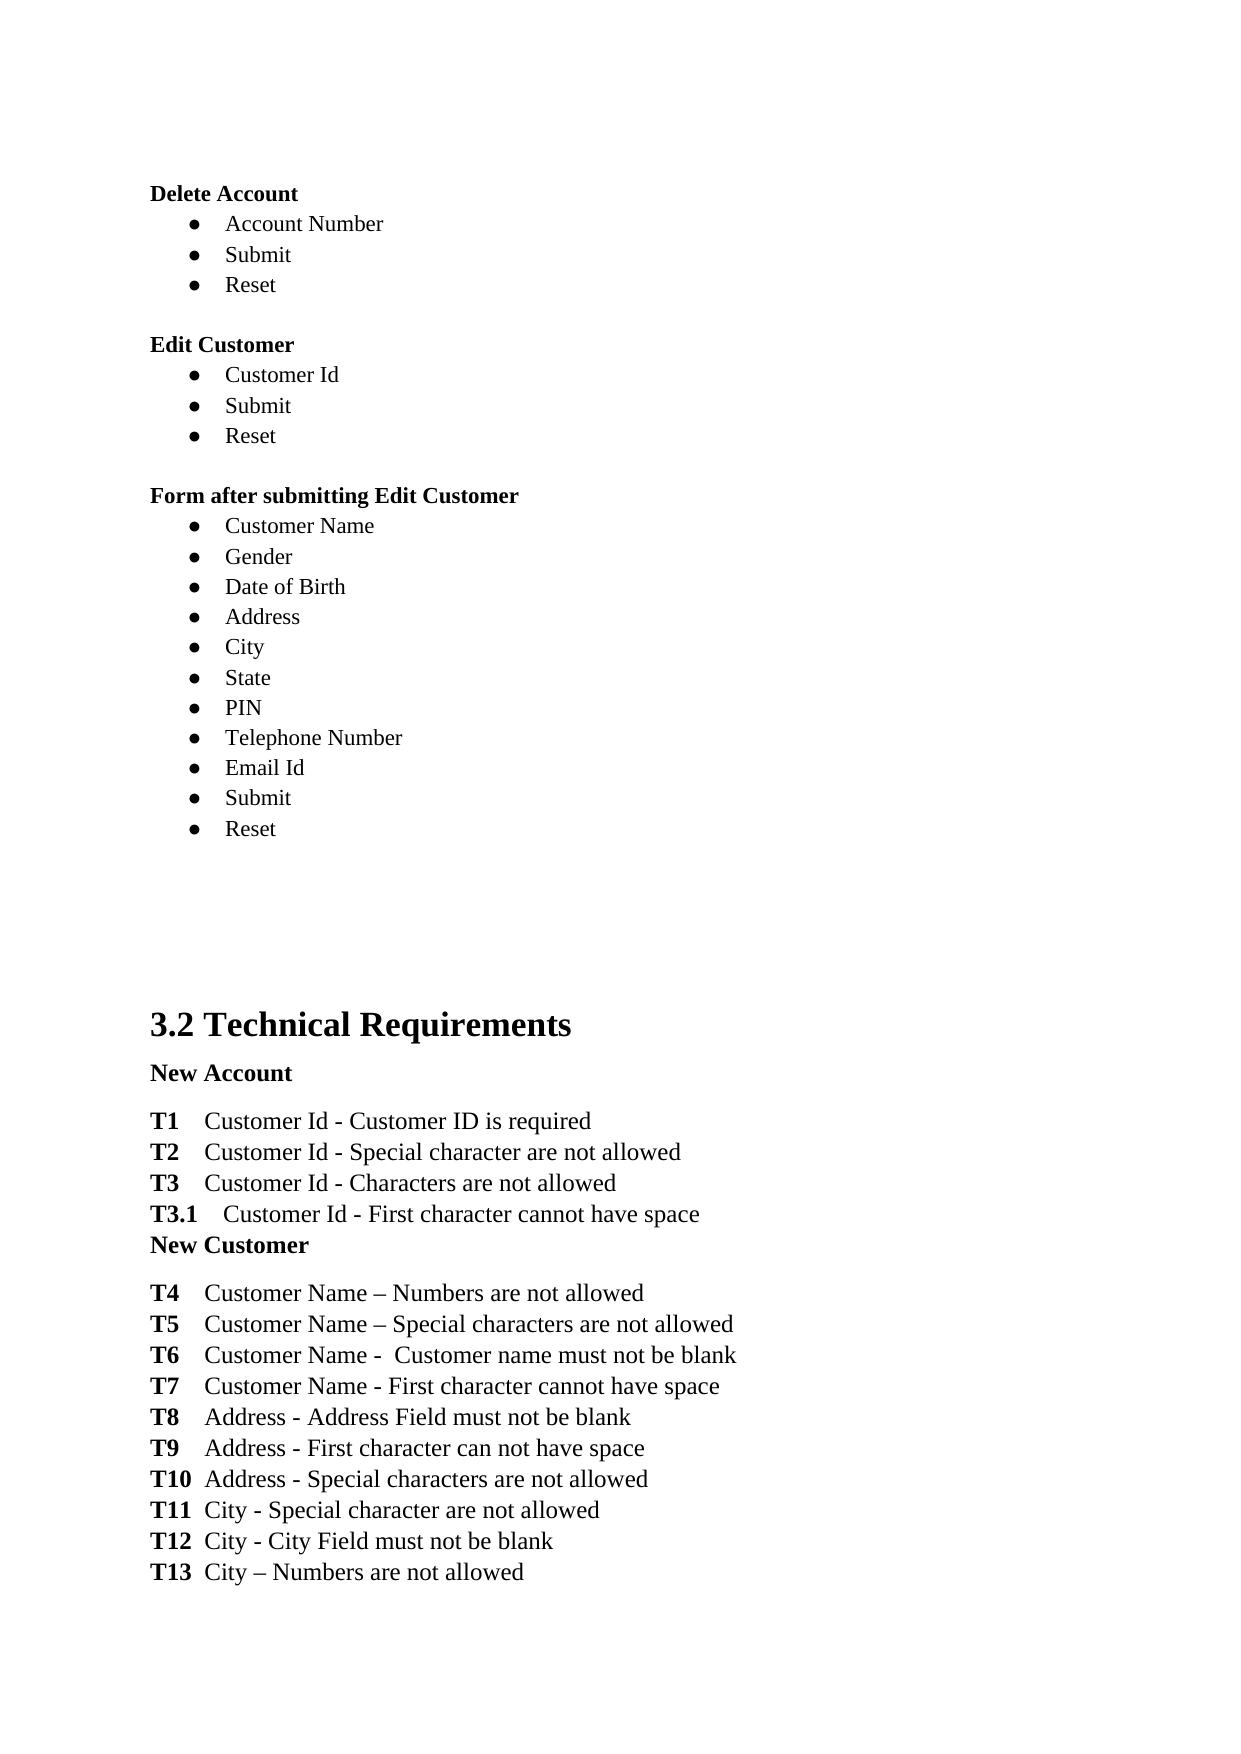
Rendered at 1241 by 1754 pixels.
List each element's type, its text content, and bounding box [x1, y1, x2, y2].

text T10 Address - Special characters are not allowed [150, 1464, 1090, 1493]
list Telephone Number [187, 724, 1090, 750]
list State [187, 663, 1090, 690]
text T7 Customer Name - First character cannot have space [150, 1371, 1090, 1400]
text Delete Account [150, 180, 1090, 207]
subtitle 3.2 Technical Requirements [150, 1003, 1090, 1044]
list Submit [187, 392, 1090, 418]
list Reset [187, 814, 1090, 841]
text T9 Address - First character can not have space [150, 1433, 1090, 1462]
text Form after submitting Edit Customer [150, 482, 1090, 509]
text New Customer [150, 1230, 1090, 1259]
list Date of Birth [187, 573, 1090, 599]
list Submit [187, 241, 1090, 267]
text T1 Customer Id - Customer ID is required [150, 1106, 1090, 1135]
list Reset [187, 422, 1090, 448]
list Customer Name [187, 512, 1090, 539]
text T4 Customer Name – Numbers are not allowed [150, 1278, 1090, 1307]
text Edit Customer [150, 331, 1090, 358]
text T6 Customer Name - Customer name must not be blank [150, 1340, 1090, 1369]
text T12 City - City Field must not be blank [150, 1526, 1090, 1555]
text T11 City - Special character are not allowed [150, 1495, 1090, 1524]
list Address [187, 603, 1090, 629]
list Customer Id [187, 361, 1090, 388]
list City [187, 633, 1090, 660]
list Account Number [187, 210, 1090, 237]
text New Account [150, 1058, 1090, 1087]
list PIN [187, 694, 1090, 720]
text T3 Customer Id - Characters are not allowed [150, 1168, 1090, 1197]
list Reset [187, 271, 1090, 297]
text T5 Customer Name – Special characters are not allowed [150, 1309, 1090, 1338]
text T13 City – Numbers are not allowed [150, 1557, 1090, 1586]
list Submit [187, 784, 1090, 811]
text T3.1 Customer Id - First character cannot have space [150, 1199, 1090, 1228]
list Gender [187, 543, 1090, 569]
text T8 Address - Address Field must not be blank [150, 1402, 1090, 1431]
text T2 Customer Id - Special character are not allowed [150, 1137, 1090, 1166]
list Email Id [187, 754, 1090, 781]
